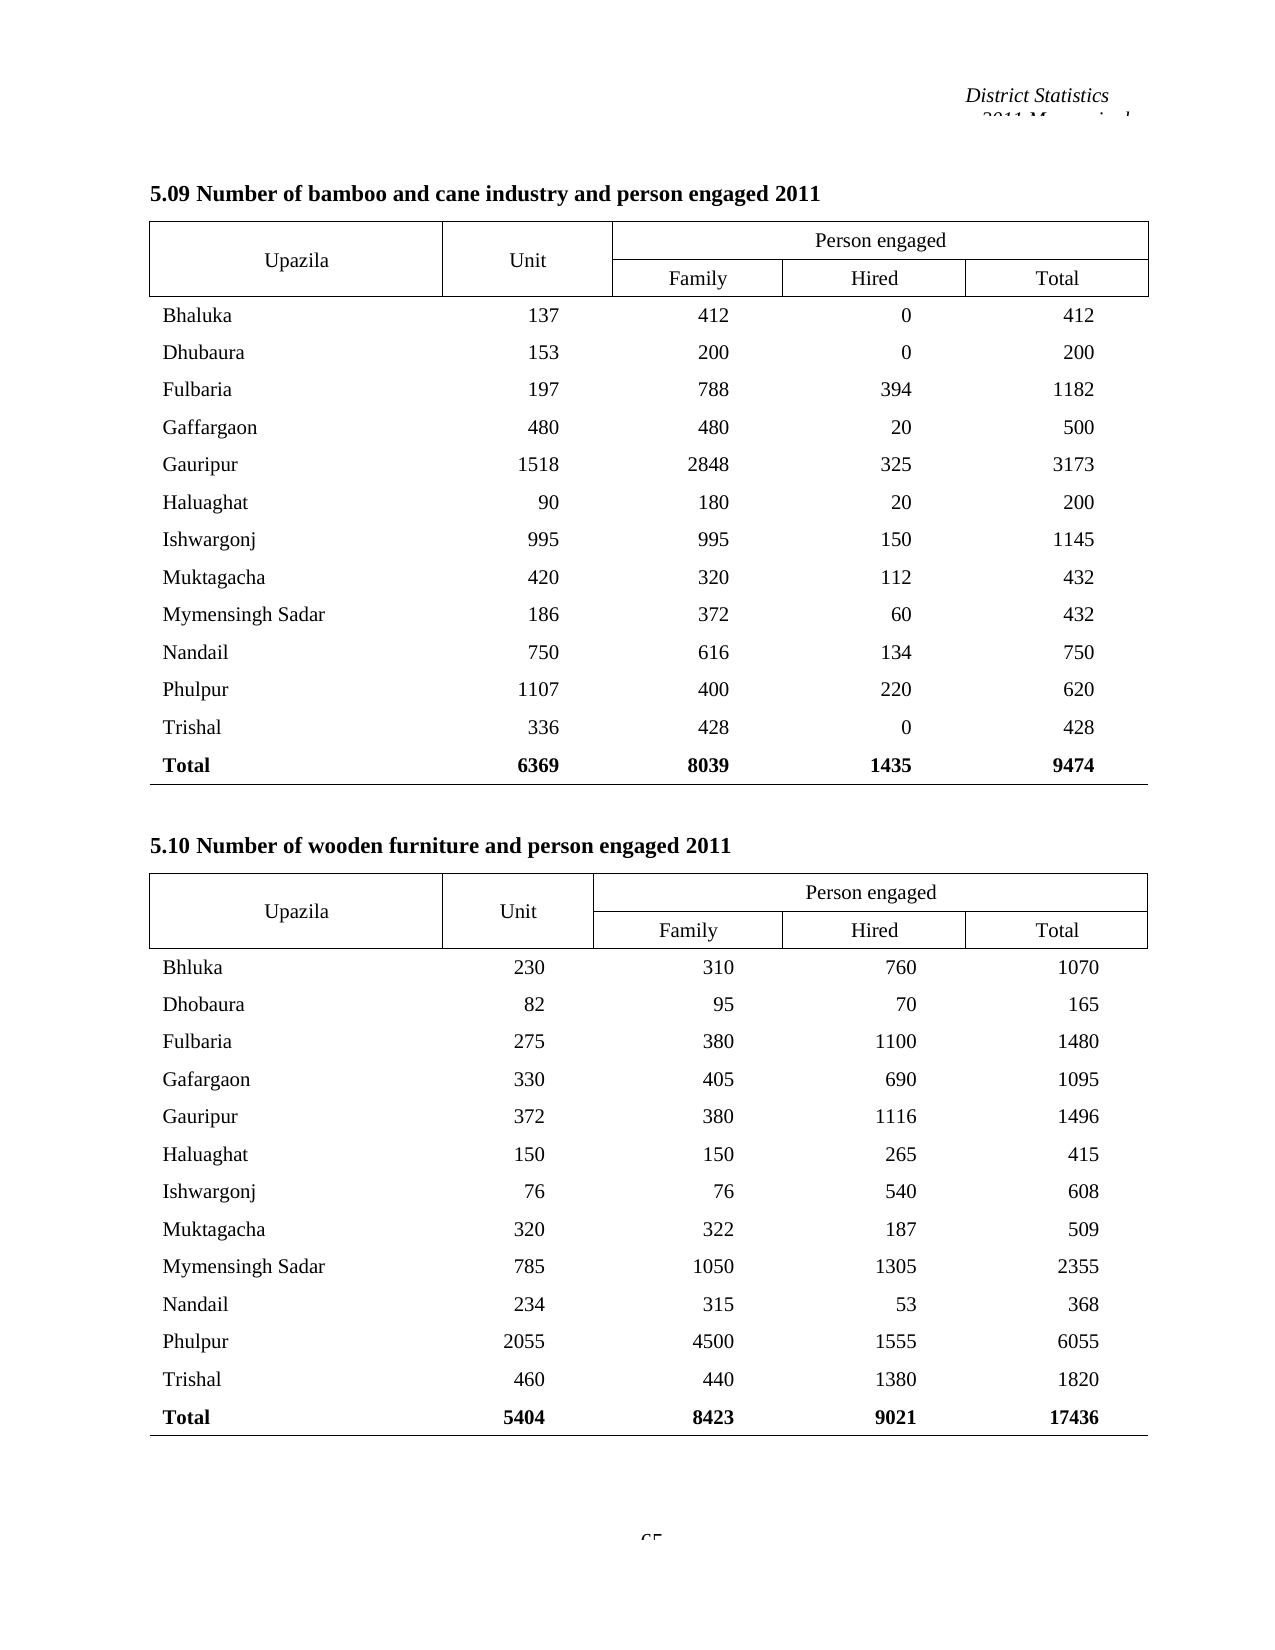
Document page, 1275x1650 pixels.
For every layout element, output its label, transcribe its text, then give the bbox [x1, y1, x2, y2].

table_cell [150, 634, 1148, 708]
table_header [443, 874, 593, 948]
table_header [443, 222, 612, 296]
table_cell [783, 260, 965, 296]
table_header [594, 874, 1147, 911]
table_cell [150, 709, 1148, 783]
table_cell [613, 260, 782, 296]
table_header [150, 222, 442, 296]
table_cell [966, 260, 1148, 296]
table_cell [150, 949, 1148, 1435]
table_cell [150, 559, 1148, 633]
list Number of bamboo and cane industry and person engaged 2011 [150, 180, 1171, 207]
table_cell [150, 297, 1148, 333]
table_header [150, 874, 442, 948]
list Number of wooden furniture and person engaged 2011 [150, 832, 1171, 858]
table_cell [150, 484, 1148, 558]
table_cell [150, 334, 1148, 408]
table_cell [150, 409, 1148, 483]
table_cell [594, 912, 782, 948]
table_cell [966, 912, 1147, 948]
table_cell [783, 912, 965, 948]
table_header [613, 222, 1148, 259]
